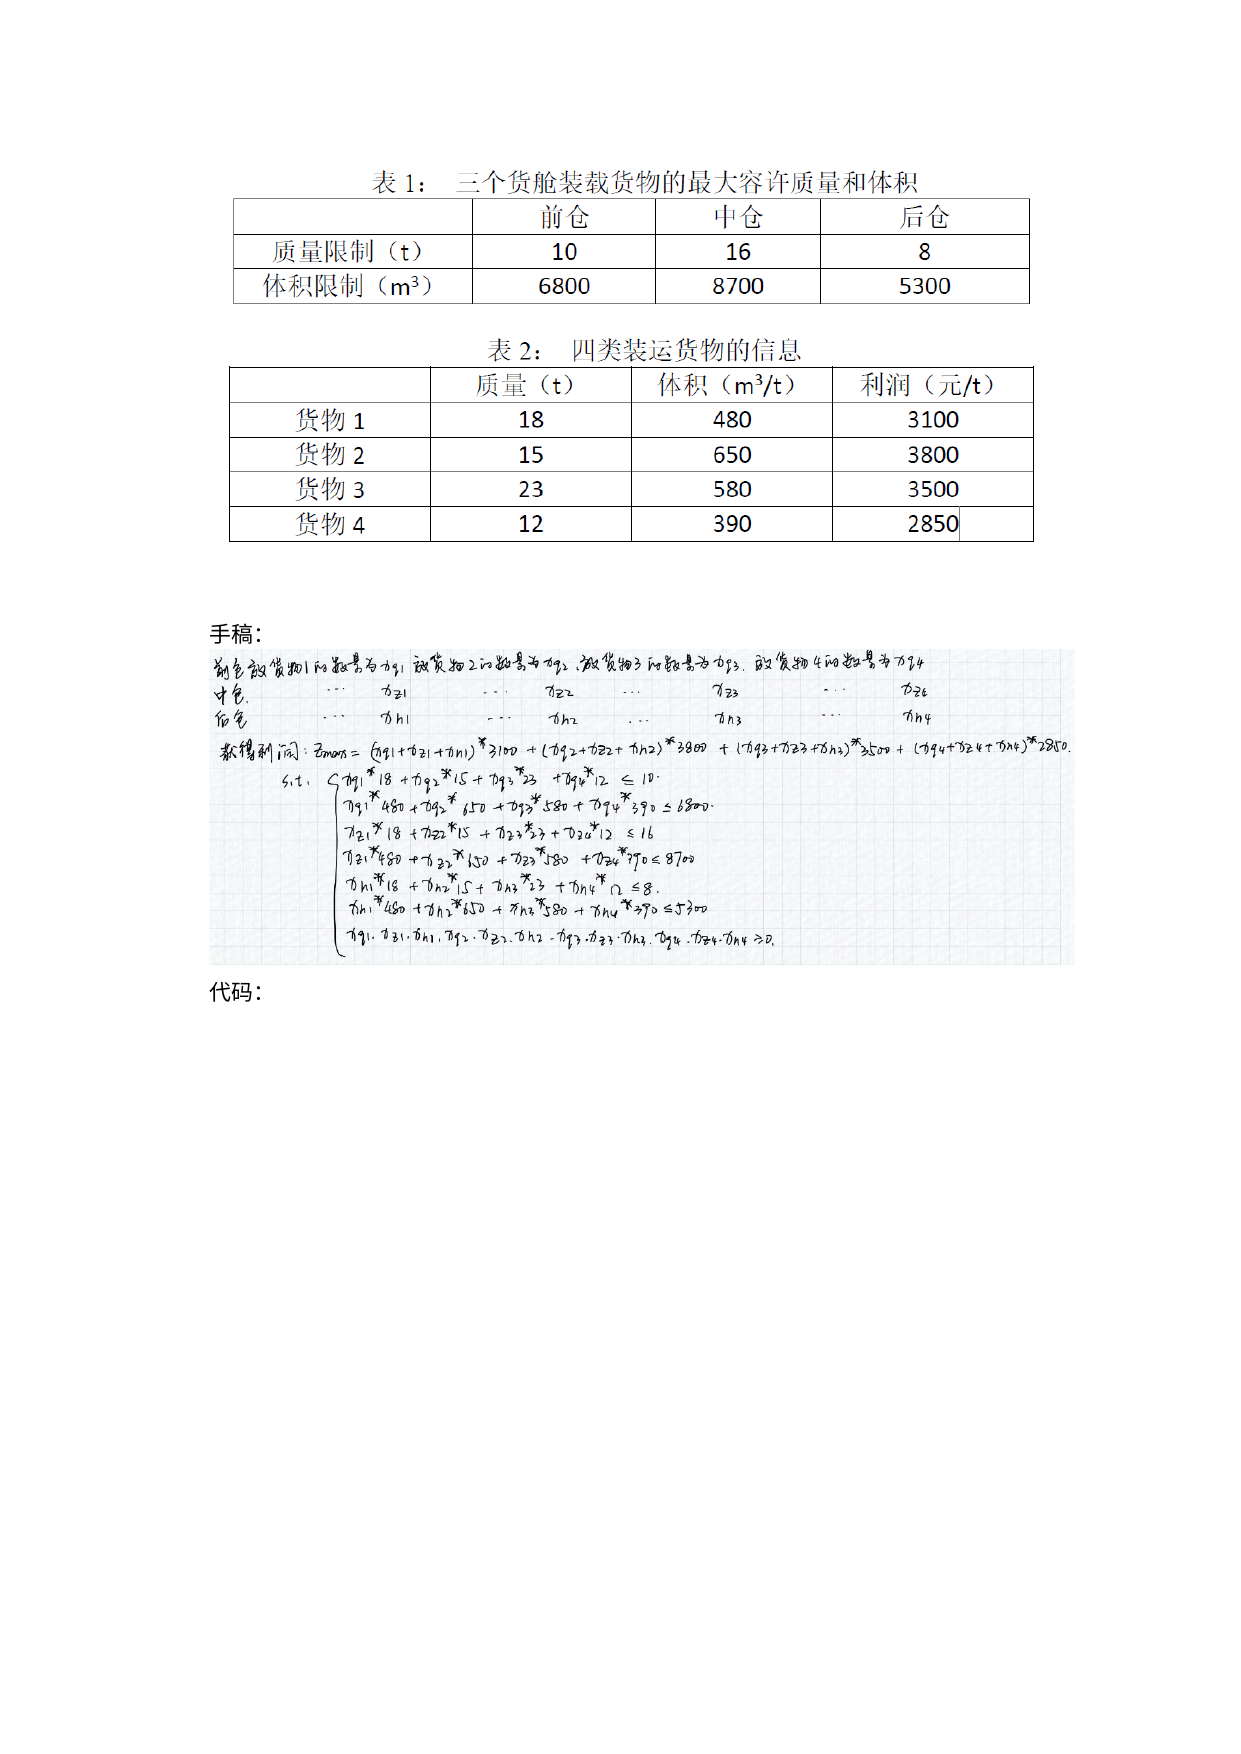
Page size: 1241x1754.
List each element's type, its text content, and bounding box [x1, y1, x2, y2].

text 代码： [187, 974, 1053, 1039]
text 手稿： [187, 617, 1053, 649]
picture [209, 649, 1075, 965]
picture [209, 162, 1075, 558]
